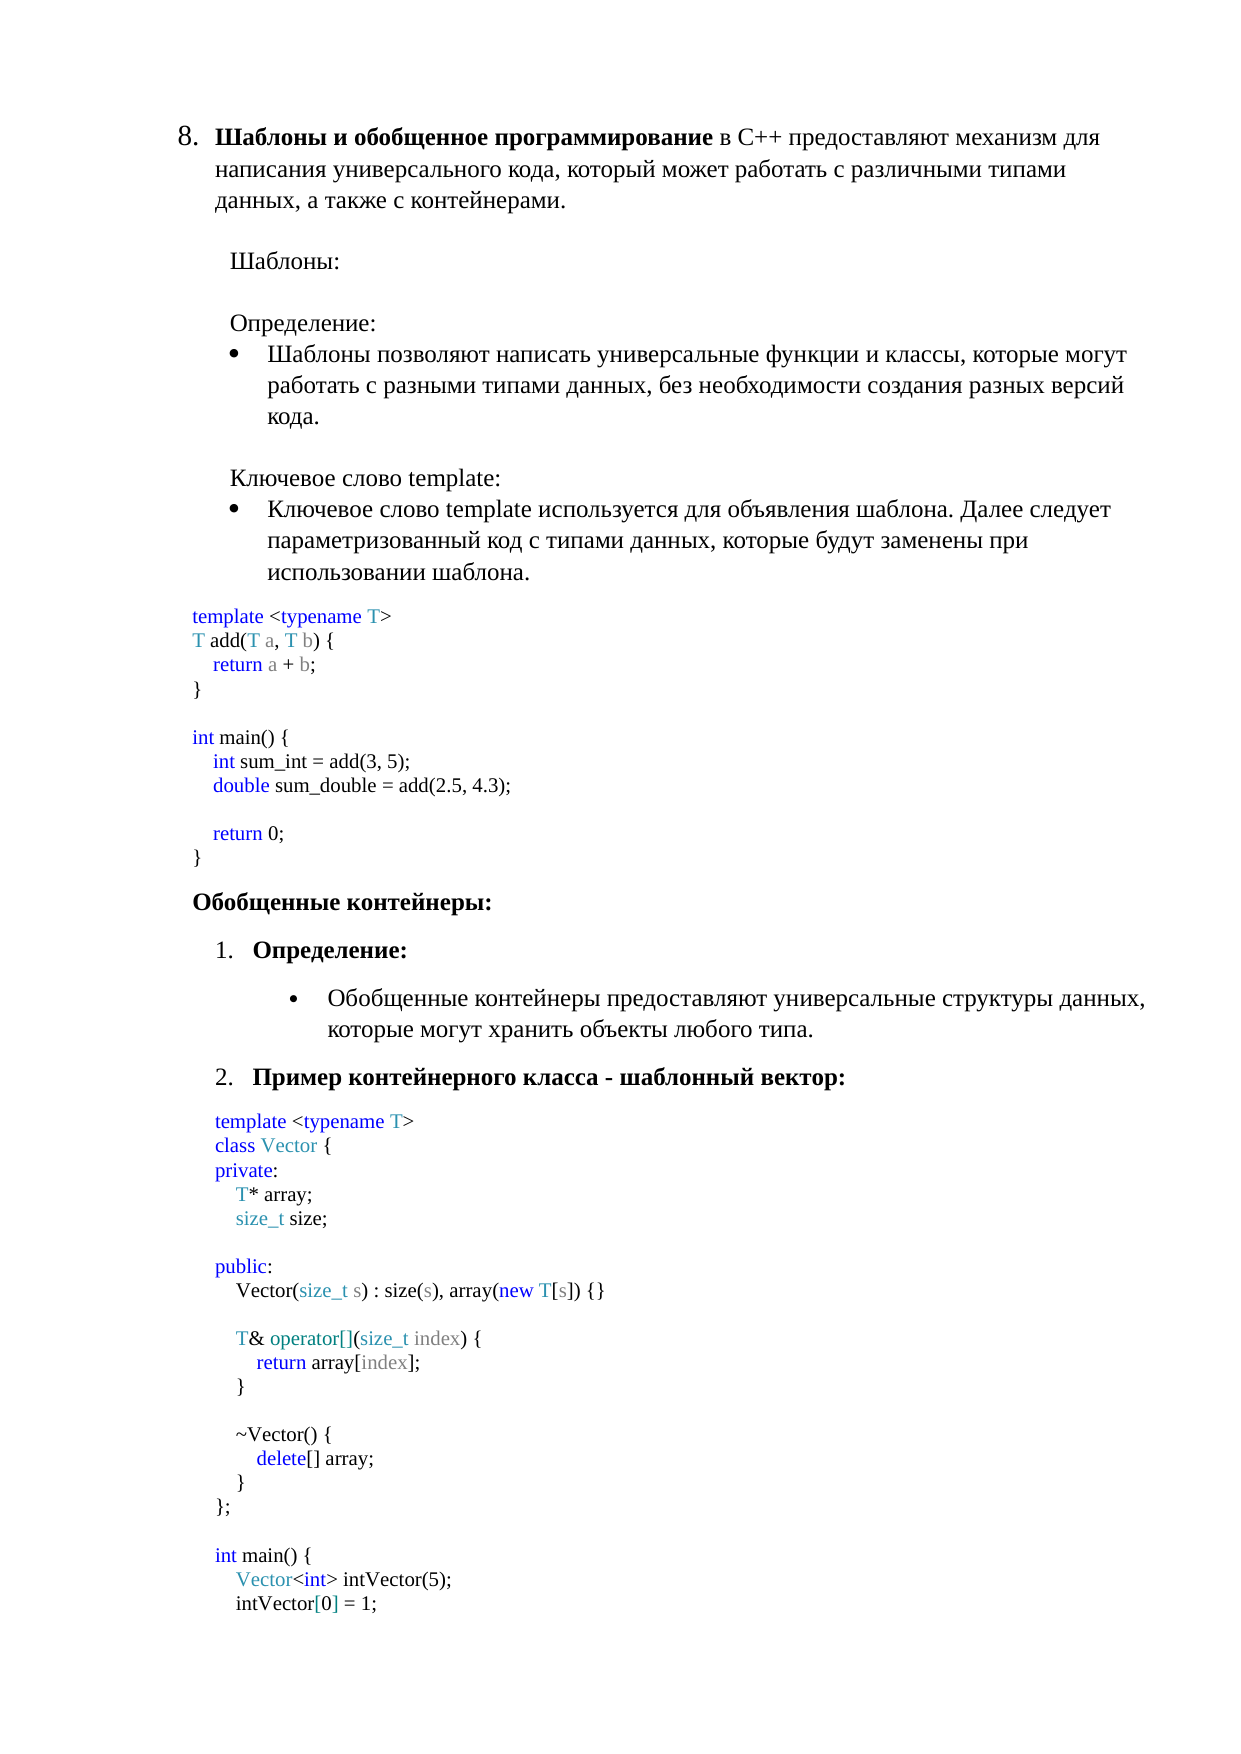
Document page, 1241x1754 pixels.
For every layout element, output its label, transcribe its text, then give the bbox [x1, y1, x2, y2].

text template <typename T> [215, 1109, 1152, 1133]
text class Vector { [215, 1133, 1152, 1157]
text return array[index]; [215, 1350, 1152, 1374]
text int main() { [215, 1542, 1152, 1567]
text T& operator[](size_t index) { [215, 1326, 1152, 1350]
text int main() { [192, 724, 1152, 749]
text size_t size; [215, 1206, 1152, 1230]
text template <typename T> [192, 604, 1152, 628]
text T* array; [215, 1182, 1152, 1206]
text double sum_double = add(2.5, 4.3); [192, 773, 1152, 797]
text } [215, 1470, 1152, 1494]
text Обобщенные контейнеры: [192, 887, 1152, 916]
text } [192, 845, 1152, 869]
list Определение: [229, 308, 1152, 337]
text delete[] array; [215, 1446, 1152, 1470]
text Vector<int> intVector(5); [215, 1567, 1152, 1591]
text }; [215, 1494, 1152, 1518]
text } [215, 1374, 1152, 1398]
list Шаблоны и обобщенное программирование в C++ предоставляют механизм для написания универсального кода, который может работать с различными типами данных, а также с контейнерами. [177, 118, 1152, 244]
text } [192, 676, 1152, 701]
list Обобщенные контейнеры предоставляют универсальные структуры данных, которые могут хранить объекты любого типа. [290, 983, 1152, 1043]
list Шаблоны позволяют написать универсальные функции и классы, которые могут работать с разными типами данных, без необходимости создания разных версий кода. [229, 339, 1152, 430]
text Vector(size_t s) : size(s), array(new T[s]) {} [215, 1278, 1152, 1302]
text intVector[0] = 1; [215, 1591, 1152, 1615]
text ~Vector() { [215, 1422, 1152, 1446]
list Шаблоны: [229, 246, 1152, 275]
text T add(T a, T b) { [192, 628, 1152, 652]
text int sum_int = add(3, 5); [192, 749, 1152, 773]
list Пример контейнерного класса - шаблонный вектор: [215, 1062, 1152, 1090]
list Ключевое слово template используется для объявления шаблона. Далее следует параметризованный код с типами данных, которые будут заменены при использовании шаблона. [229, 494, 1152, 585]
text return 0; [192, 821, 1152, 845]
text public: [215, 1254, 1152, 1278]
text private: [215, 1157, 1152, 1182]
list Определение: [215, 935, 1152, 964]
text return a + b; [192, 652, 1152, 676]
list Ключевое слово template: [229, 463, 1152, 492]
